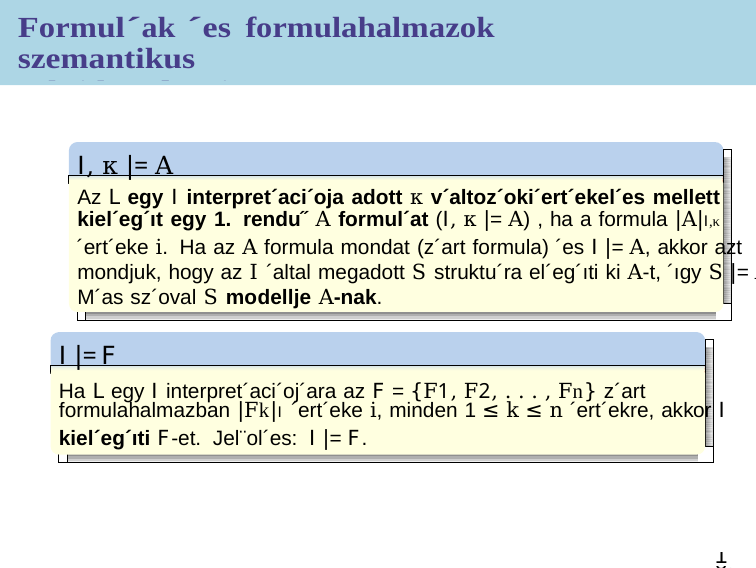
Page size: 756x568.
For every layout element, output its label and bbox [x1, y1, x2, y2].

picture [69, 176, 723, 182]
picture [68, 447, 713, 462]
picture [706, 340, 713, 446]
picture [86, 304, 731, 320]
picture [51, 366, 705, 372]
picture [78, 312, 85, 320]
picture [724, 150, 731, 303]
picture [59, 455, 67, 462]
